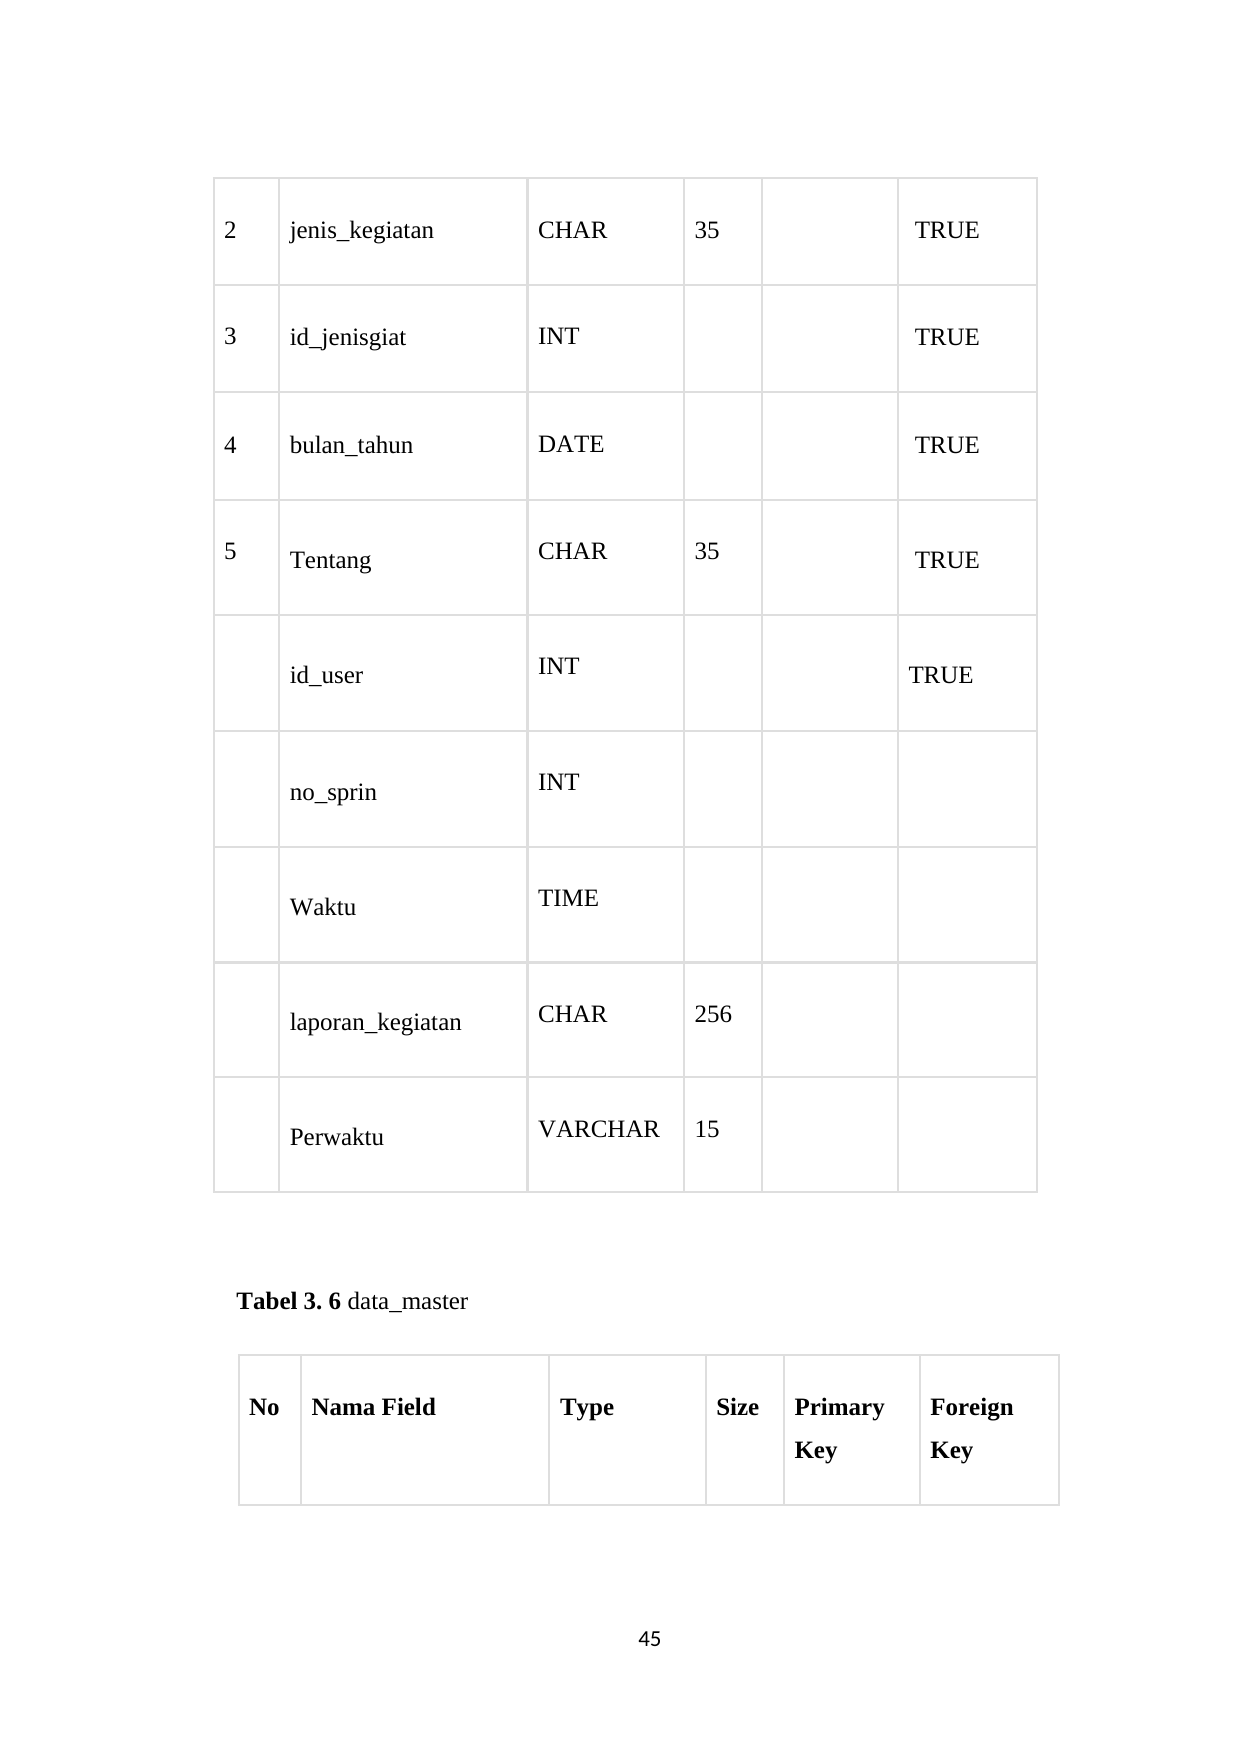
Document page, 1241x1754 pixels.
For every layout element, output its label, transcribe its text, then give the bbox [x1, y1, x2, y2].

table_cell [215, 616, 278, 729]
table_cell CHAR [529, 501, 683, 614]
table_cell TRUE [899, 393, 1036, 499]
table_cell [763, 286, 897, 391]
table_cell id_user [280, 616, 526, 729]
table_cell [899, 848, 1036, 961]
table_header Type [550, 1356, 705, 1504]
table_cell [763, 393, 897, 499]
table_cell [685, 848, 761, 961]
table_cell [899, 964, 1036, 1076]
table_cell Waktu [280, 848, 526, 961]
table_cell Perwaktu [280, 1078, 526, 1191]
table_cell [763, 964, 897, 1076]
table_cell 35 [685, 179, 761, 284]
table_cell DATE [529, 393, 683, 499]
table_cell 2 [215, 179, 278, 284]
table_cell [215, 848, 278, 961]
table_cell TRUE [899, 179, 1036, 284]
table_header Foreign Key [921, 1356, 1058, 1504]
table_cell 35 [685, 501, 761, 614]
table_cell jenis_kegiatan [280, 179, 526, 284]
table_cell [899, 732, 1036, 846]
table_cell CHAR [529, 179, 683, 284]
table_cell [763, 616, 897, 729]
table_cell TRUE [899, 616, 1036, 729]
table_cell INT [529, 616, 683, 729]
table_cell INT [529, 286, 683, 391]
table_cell 3 [215, 286, 278, 391]
table_cell bulan_tahun [280, 393, 526, 499]
table_cell id_jenisgiat [280, 286, 526, 391]
table_cell [685, 286, 761, 391]
table_cell [763, 501, 897, 614]
table_cell TRUE [899, 501, 1036, 614]
table_cell CHAR [529, 964, 683, 1076]
table_cell Tentang [280, 501, 526, 614]
table_header Nama Field [302, 1356, 548, 1504]
table_cell [763, 732, 897, 846]
table_cell INT [529, 732, 683, 846]
table_header No [240, 1356, 300, 1504]
table_header Size [707, 1356, 783, 1504]
table_cell TRUE [899, 286, 1036, 391]
table_cell 4 [215, 393, 278, 499]
table_cell 15 [685, 1078, 761, 1191]
table_cell laporan_kegiatan [280, 964, 526, 1076]
table_cell [685, 616, 761, 729]
table_cell 256 [685, 964, 761, 1076]
table_cell 5 [215, 501, 278, 614]
table_header Primary Key [785, 1356, 919, 1504]
table_cell [763, 848, 897, 961]
table_cell VARCHAR [529, 1078, 683, 1191]
table_cell [215, 964, 278, 1076]
text Tabel 3. 6 data_master [236, 1286, 1063, 1315]
table_cell [685, 393, 761, 499]
table_cell [215, 732, 278, 846]
table_cell [685, 732, 761, 846]
table_cell no_sprin [280, 732, 526, 846]
table_cell [215, 1078, 278, 1191]
table_cell [763, 179, 897, 284]
table_cell [763, 1078, 897, 1191]
table_cell TIME [529, 848, 683, 961]
table_cell [899, 1078, 1036, 1191]
